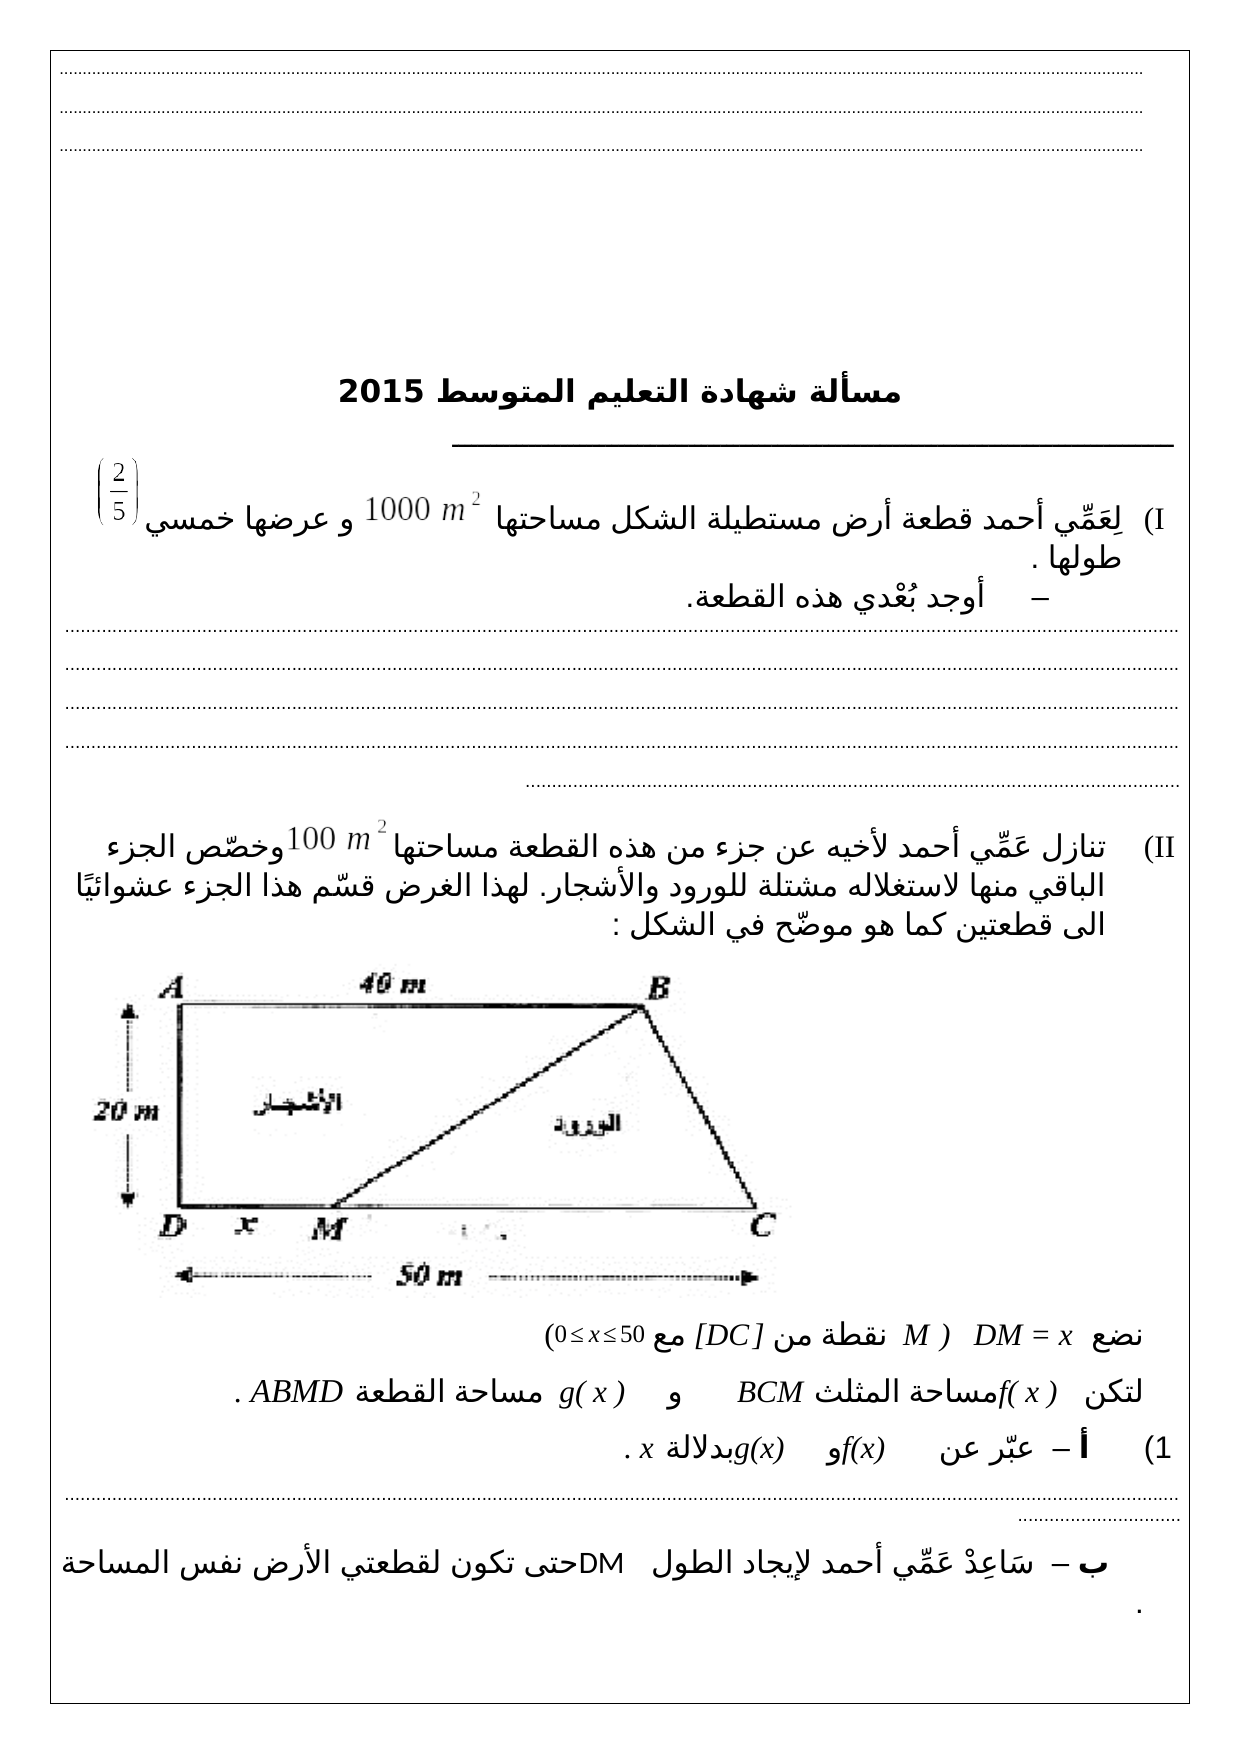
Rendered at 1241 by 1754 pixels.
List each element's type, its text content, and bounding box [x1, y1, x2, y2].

text مسألة شهادة التعليم المتوسط 2015 [59, 374, 1181, 410]
list أوجد بُعْدي هذه القطعة. [59, 578, 1031, 614]
picture [58, 944, 813, 1298]
text ـــــــــــــــــــــــــــــــــــــــــــــــــــــــــــــــــــــــــــــــــــــــــــــــــــــــــــــــــ [59, 430, 1181, 451]
list أ – عبّر عن f(x)و g(x)بدلالة x . [59, 1429, 1144, 1466]
text ب – سَاعِدْ عَمِّي أحمد لإيجاد الطول DMحتى تكون لقطعتي الأرض نفس المساحة . [59, 1543, 1144, 1620]
text نضع DM = x ( M نقطة من [DC] مع ) [59, 1316, 1144, 1352]
text لتكن f( x )مساحة المثلث BCM و g( x ) مساحة القطعة ABMD . [59, 1371, 1144, 1410]
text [59, 59, 1144, 155]
list لِعَمِّي أحمد قطعة أرض مستطيلة الشكل مساحتها و عرضها خمسيطولها . [59, 453, 1144, 575]
list ........................................................................................................................................................................................................................................................................................................................................................................................................................................................................................................................................................................................................................................................................................................................................................................................................................................................................................................................................................................................................ [59, 617, 1181, 791]
list تنازل عَمِّي أحمد لأخيه عن جزء من هذه القطعة مساحتهاوخصّص الجزء الباقي منها لاستغلاله مشتلة للورود والأشجار. لهذا الغرض قسّم هذا الجزء عشوائيًا الى قطعتين كما هو موضّح في الشكل : [59, 810, 1144, 941]
text .................................................................................................................................................................................................................................................. [59, 1485, 1181, 1525]
